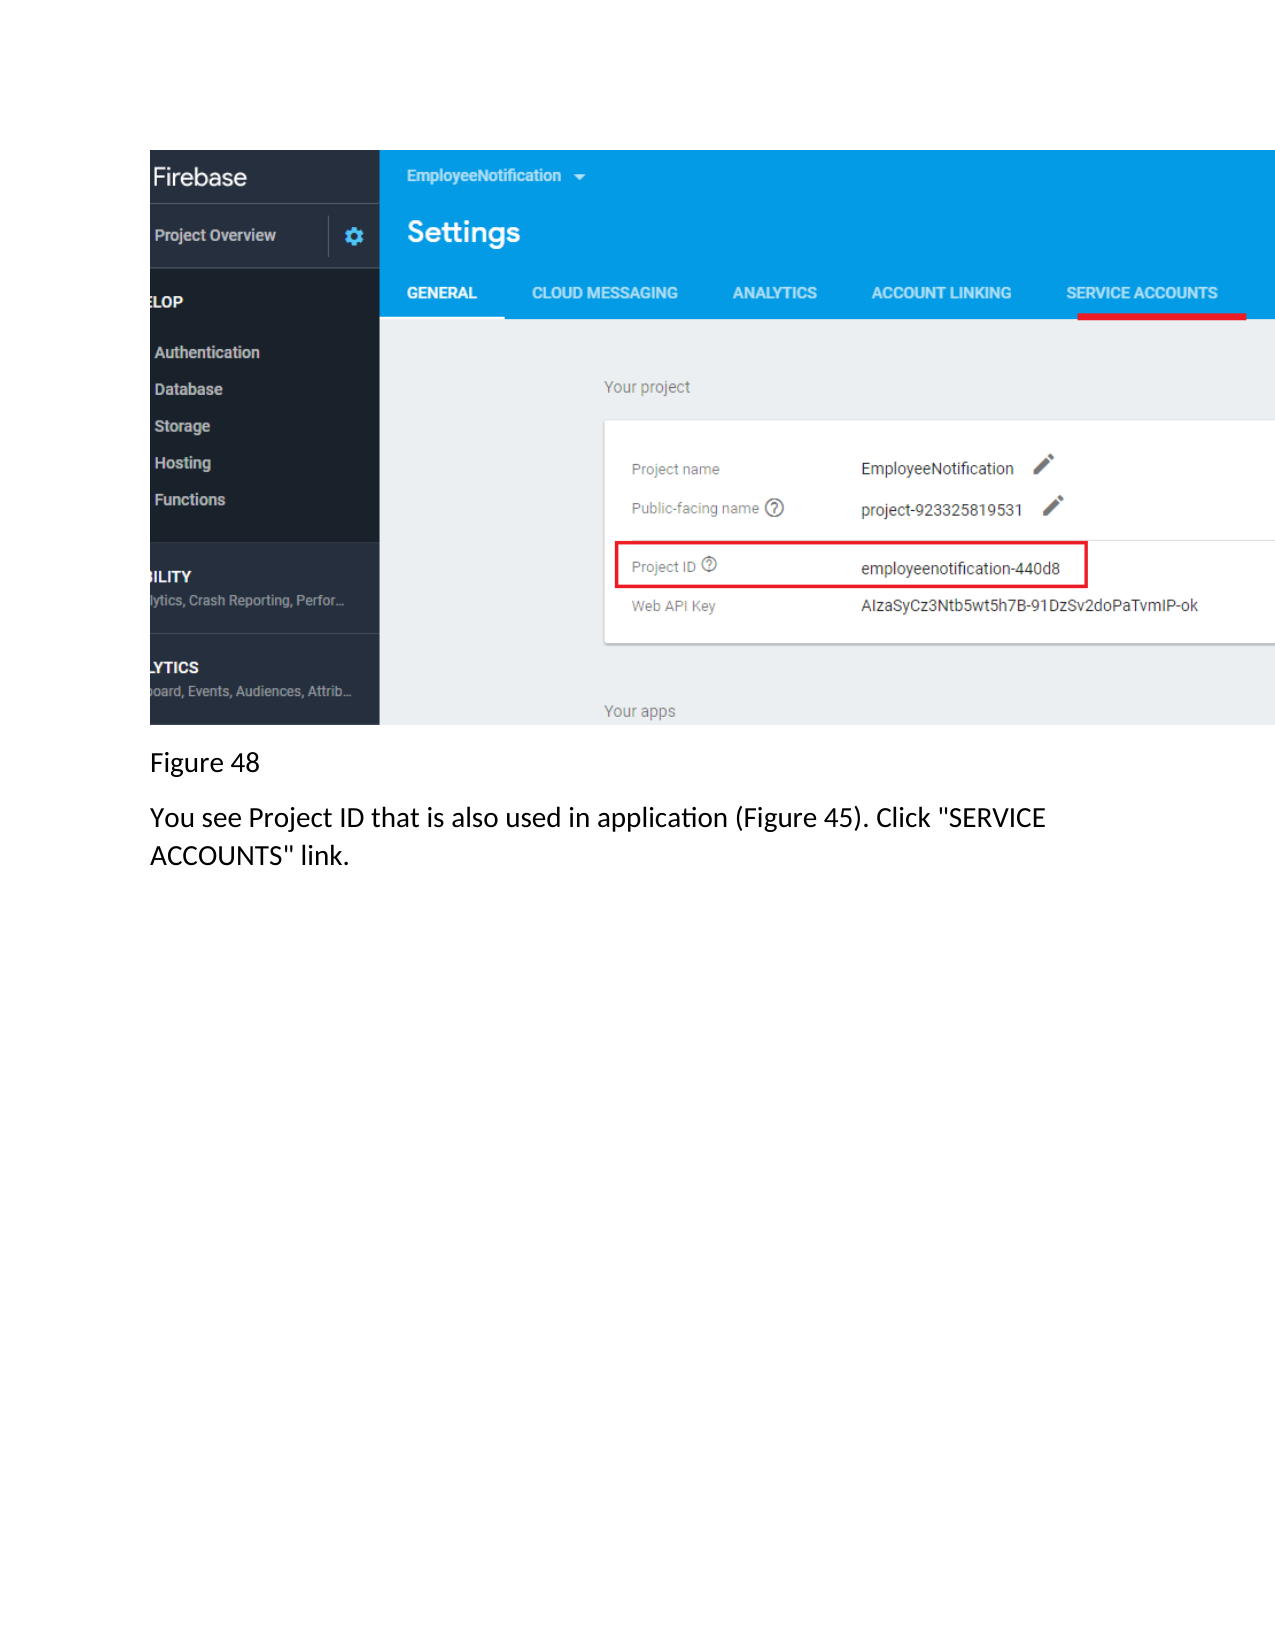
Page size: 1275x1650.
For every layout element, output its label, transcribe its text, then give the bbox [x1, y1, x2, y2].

picture [470, 287, 476, 298]
picture [473, 228, 486, 242]
picture [508, 228, 519, 242]
picture [657, 287, 677, 298]
picture [409, 221, 441, 242]
picture [533, 287, 551, 298]
picture [465, 228, 469, 242]
picture [873, 287, 945, 298]
picture [442, 223, 462, 242]
picture [1068, 287, 1130, 298]
picture [551, 287, 582, 298]
text You see Project ID that is also used in application (Figure 45). Click "SERVICE ACCOUNTS" link. [150, 799, 1125, 873]
picture [588, 287, 599, 298]
picture [602, 287, 654, 298]
picture [489, 228, 504, 248]
picture [951, 287, 1010, 298]
picture [1134, 287, 1217, 298]
picture [734, 287, 816, 298]
text Figure 48 [150, 744, 1125, 779]
picture [150, 150, 1275, 725]
picture [408, 287, 467, 298]
picture [408, 169, 560, 184]
